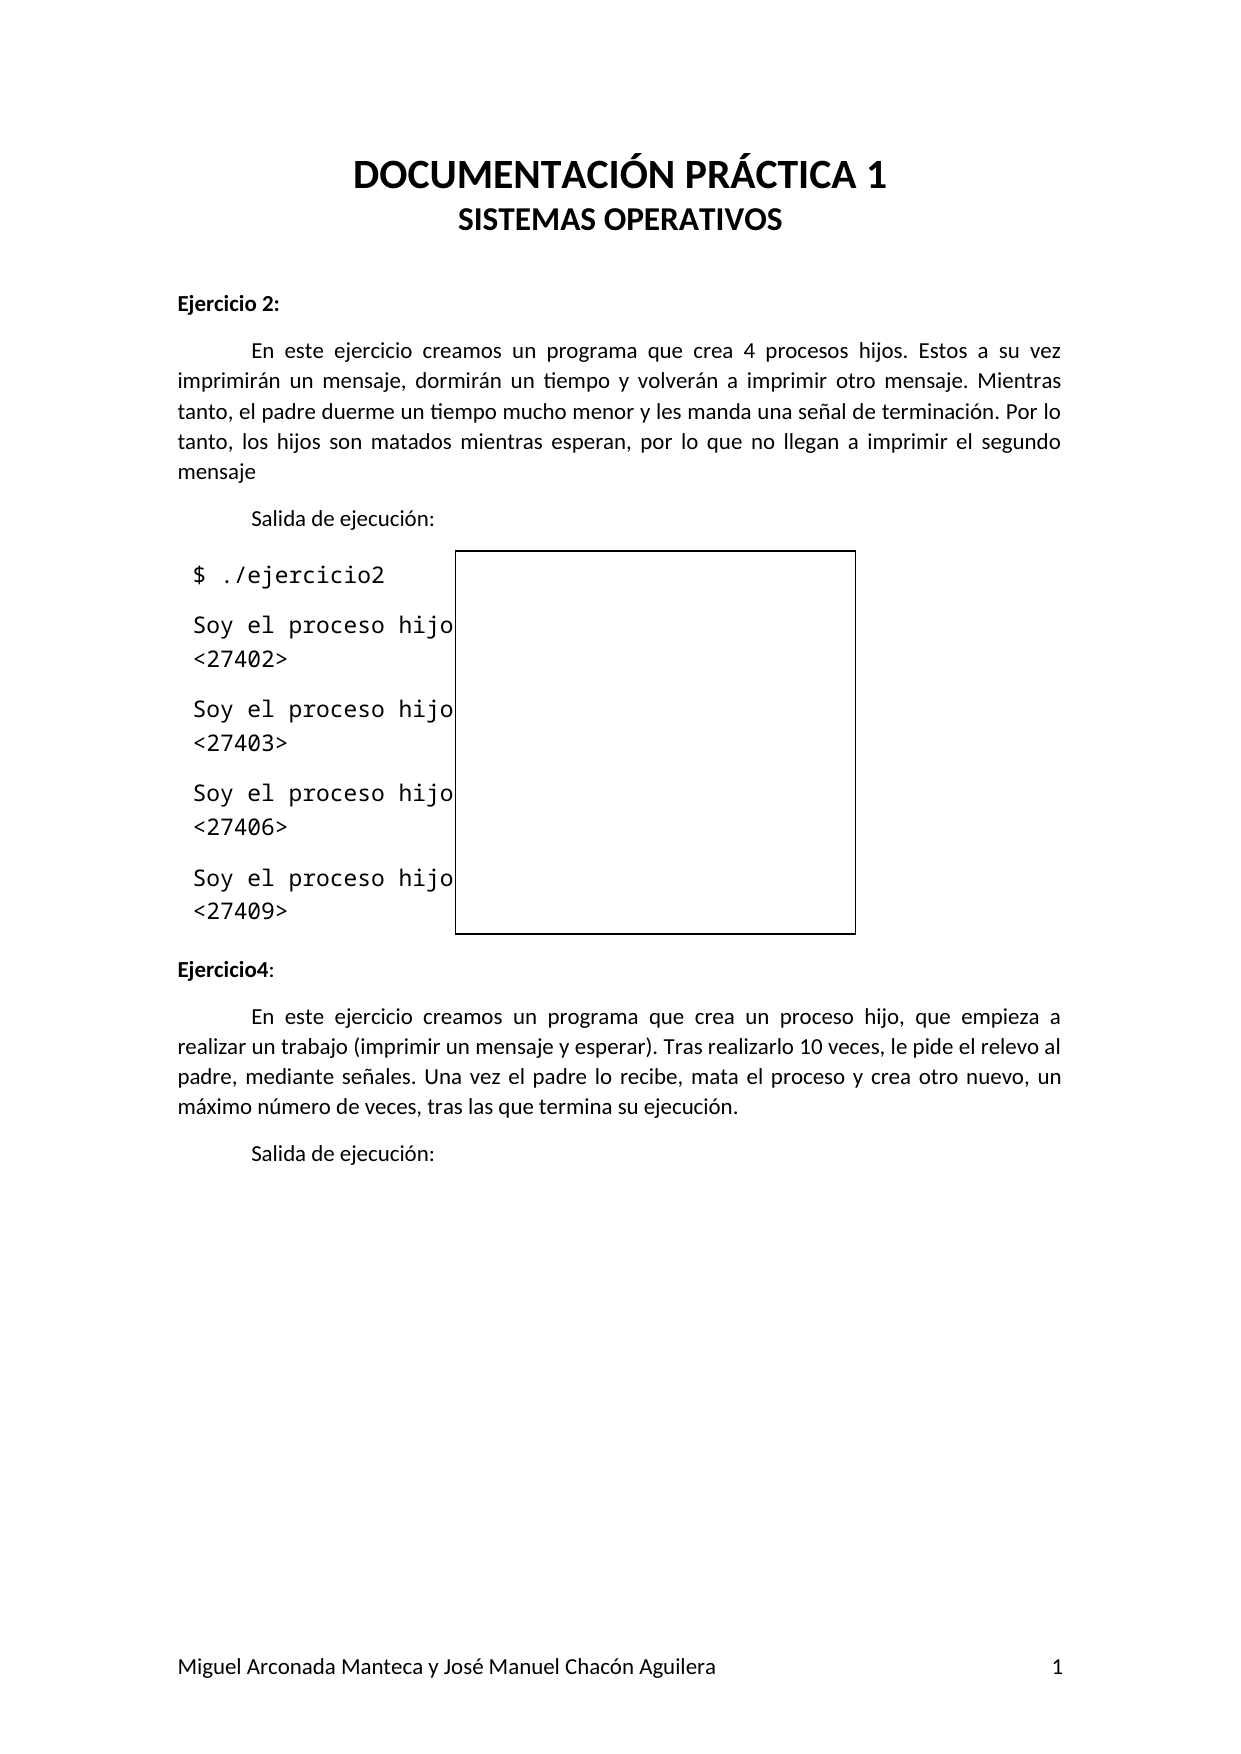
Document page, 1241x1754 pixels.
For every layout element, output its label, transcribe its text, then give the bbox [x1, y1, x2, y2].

text En este ejercicio creamos un programa que crea 4 procesos hijos. Estos a su vez imprimirán un mensaje, dormirán un tiempo y volverán a imprimir otro mensaje. Mientras tanto, el padre duerme un tiempo mucho menor y les manda una señal de terminación. Por lo tanto, los hijos son matados mientras esperan, por lo que no llegan a imprimir el segundo mensaje [177, 336, 1063, 485]
text DOCUMENTACIÓN PRÁCTICA 1 [177, 148, 1063, 198]
text Salida de ejecución: [177, 504, 1063, 532]
text Salida de ejecución: [177, 1139, 1063, 1167]
text Ejercicio 2: [177, 289, 1063, 318]
text En este ejercicio creamos un programa que crea un proceso hijo, que empieza a realizar un trabajo (imprimir un mensaje y esperar). Tras realizarlo 10 veces, le pide el relevo al padre, mediante señales. Una vez el padre lo recibe, mata el proceso y crea otro nuevo, un máximo número de veces, tras las que termina su ejecución. [177, 1002, 1063, 1121]
text Ejercicio4: [177, 955, 1063, 983]
text SISTEMAS OPERATIVOS [177, 198, 1063, 239]
